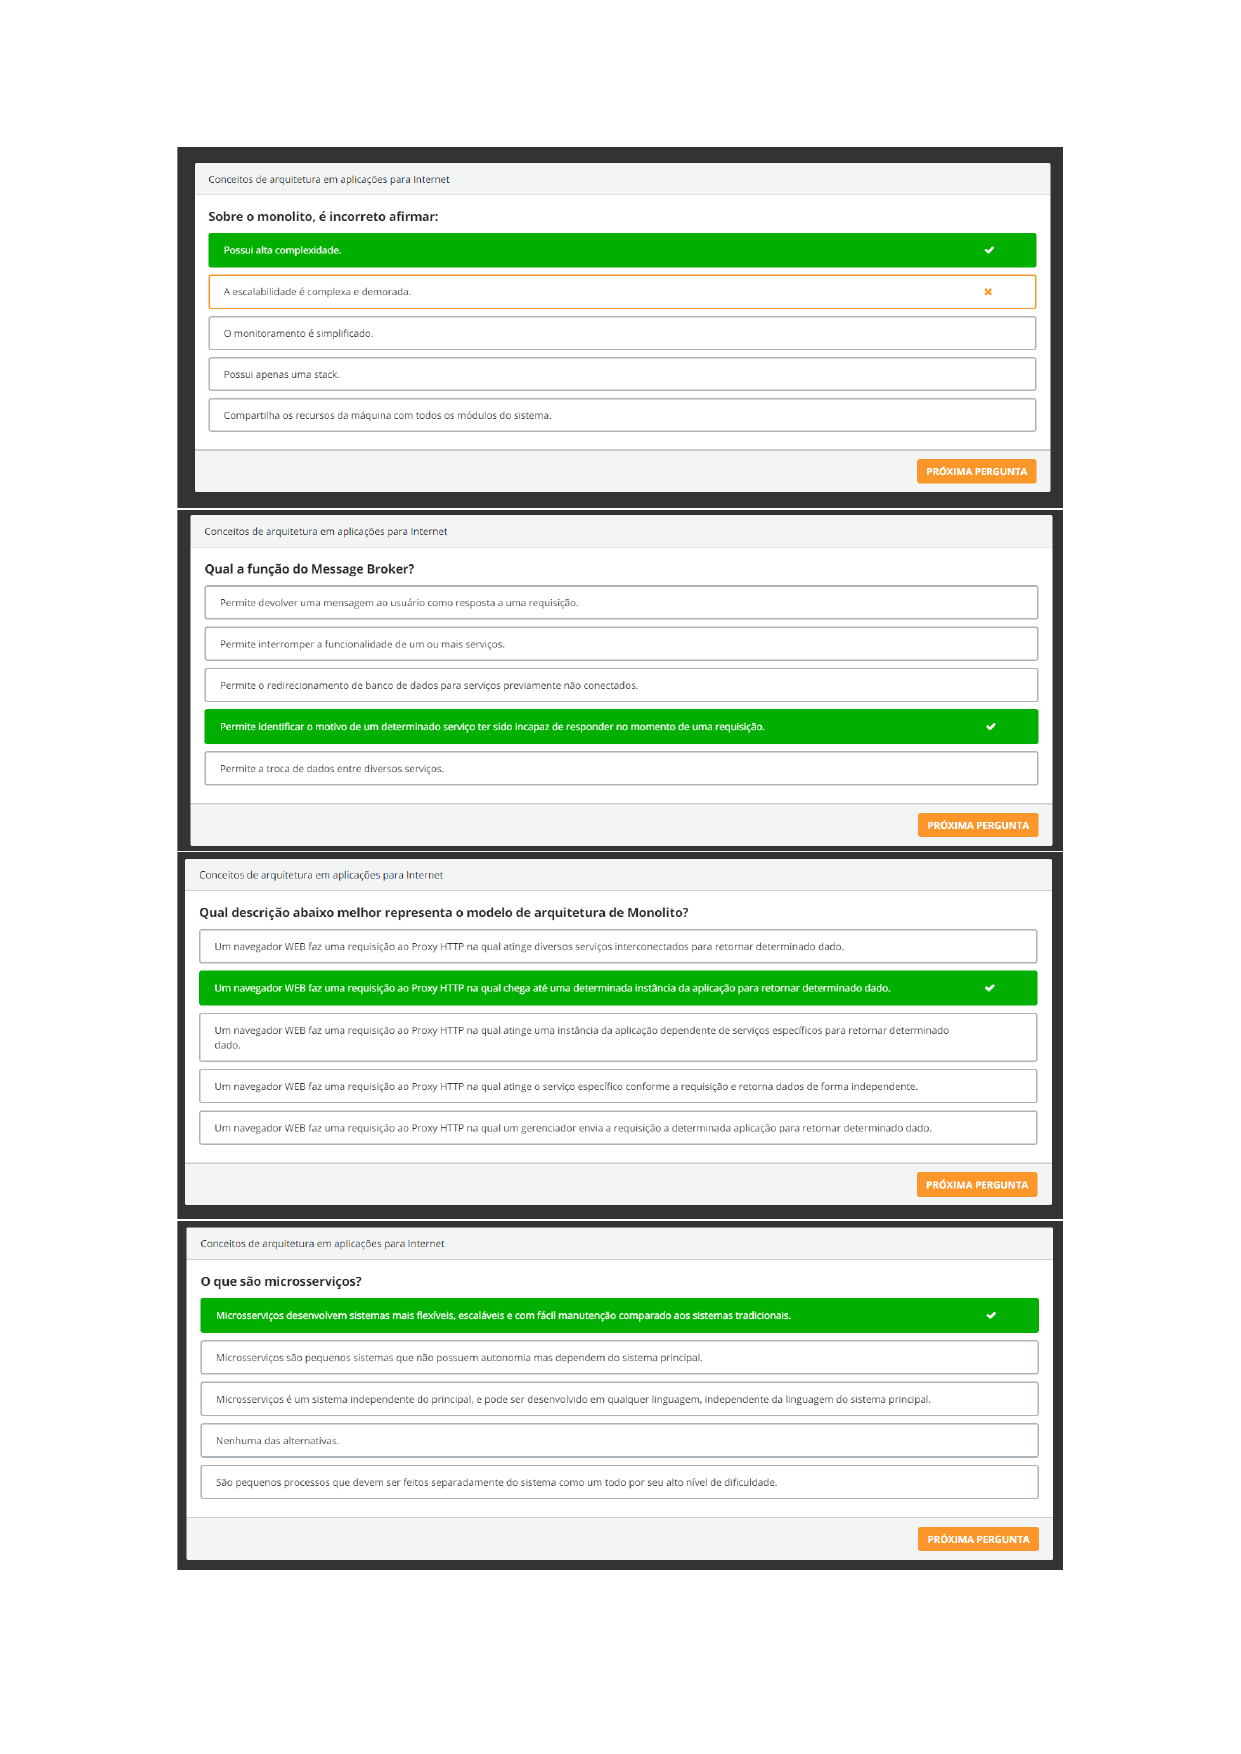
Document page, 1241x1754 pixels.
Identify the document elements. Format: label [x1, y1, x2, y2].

picture [177, 852, 1063, 1219]
picture [177, 510, 1063, 851]
picture [177, 1221, 1063, 1570]
picture [177, 147, 1063, 508]
